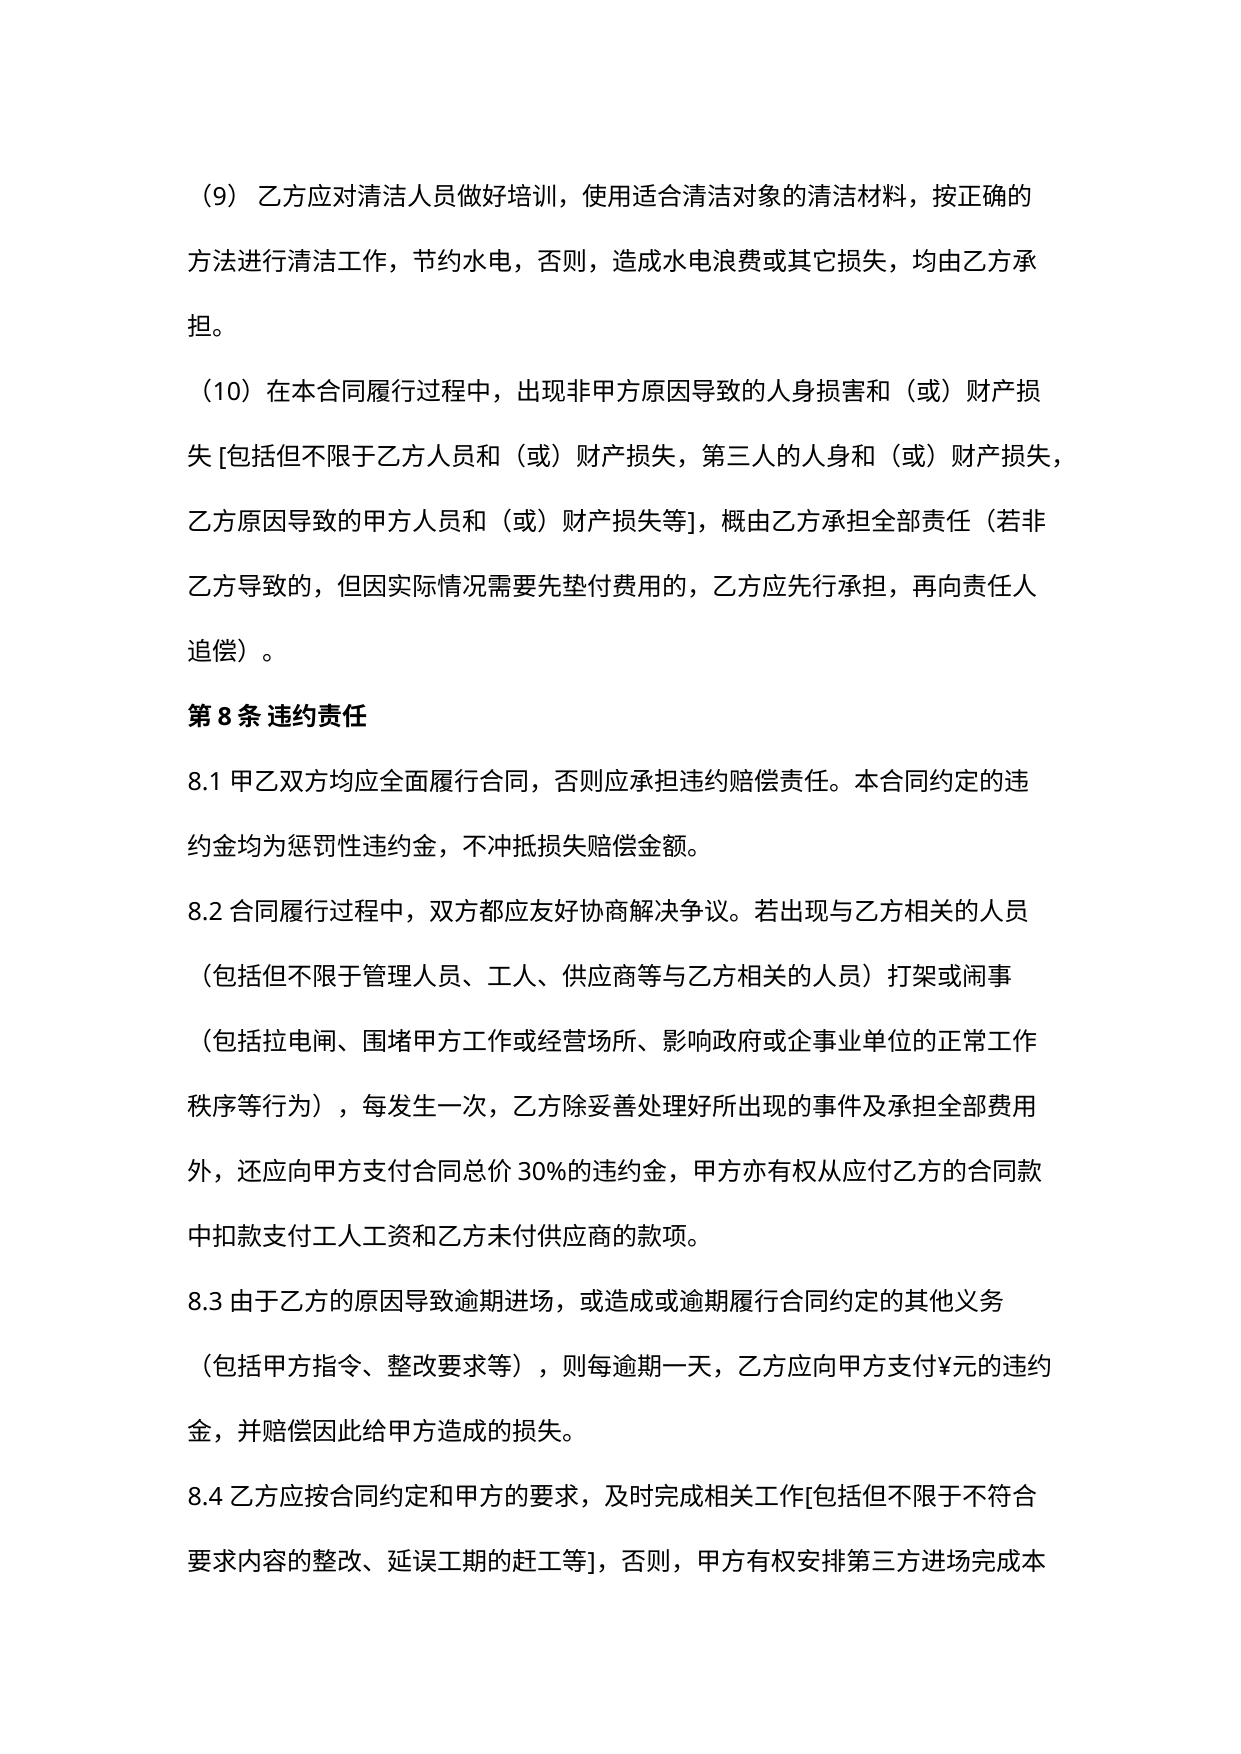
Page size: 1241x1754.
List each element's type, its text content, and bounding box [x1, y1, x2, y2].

text （10）在本合同履行过程中，出现非甲方原因导致的人身损害和（或）财产损失 [包括但不限于乙方人员和（或）财产损失，第三人的人身和（或）财产损失，乙方原因导致的甲方人员和（或）财产损失等]，概由乙方承担全部责任（若非乙方导致的，但因实际情况需要先垫付费用的，乙方应先行承担，再向责任人追偿）。 [187, 357, 1053, 682]
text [187, 1462, 1053, 1592]
subtitle 第8条 违约责任 [187, 682, 1053, 747]
text （9） 乙方应对清洁人员做好培训，使用适合清洁对象的清洁材料，按正确的方法进行清洁工作，节约水电，否则，造成水电浪费或其它损失，均由乙方承担。 [187, 162, 1053, 357]
text 8.2 合同履行过程中，双方都应友好协商解决争议。若出现与乙方相关的人员（包括但不限于管理人员、工人、供应商等与乙方相关的人员）打架或闹事（包括拉电闸、围堵甲方工作或经营场所、影响政府或企事业单位的正常工作秩序等行为），每发生一次，乙方除妥善处理好所出现的事件及承担全部费用外，还应向甲方支付合同总价30%的违约金，甲方亦有权从应付乙方的合同款中扣款支付工人工资和乙方未付供应商的款项。 [187, 877, 1053, 1267]
text 8.3 由于乙方的原因导致逾期进场，或造成或逾期履行合同约定的其他义务（包括甲方指令、整改要求等），则每逾期一天，乙方应向甲方支付¥元的违约金，并赔偿因此给甲方造成的损失。 [187, 1267, 1053, 1462]
text 8.1 甲乙双方均应全面履行合同，否则应承担违约赔偿责任。本合同约定的违约金均为惩罚性违约金，不冲抵损失赔偿金额。 [187, 747, 1053, 877]
